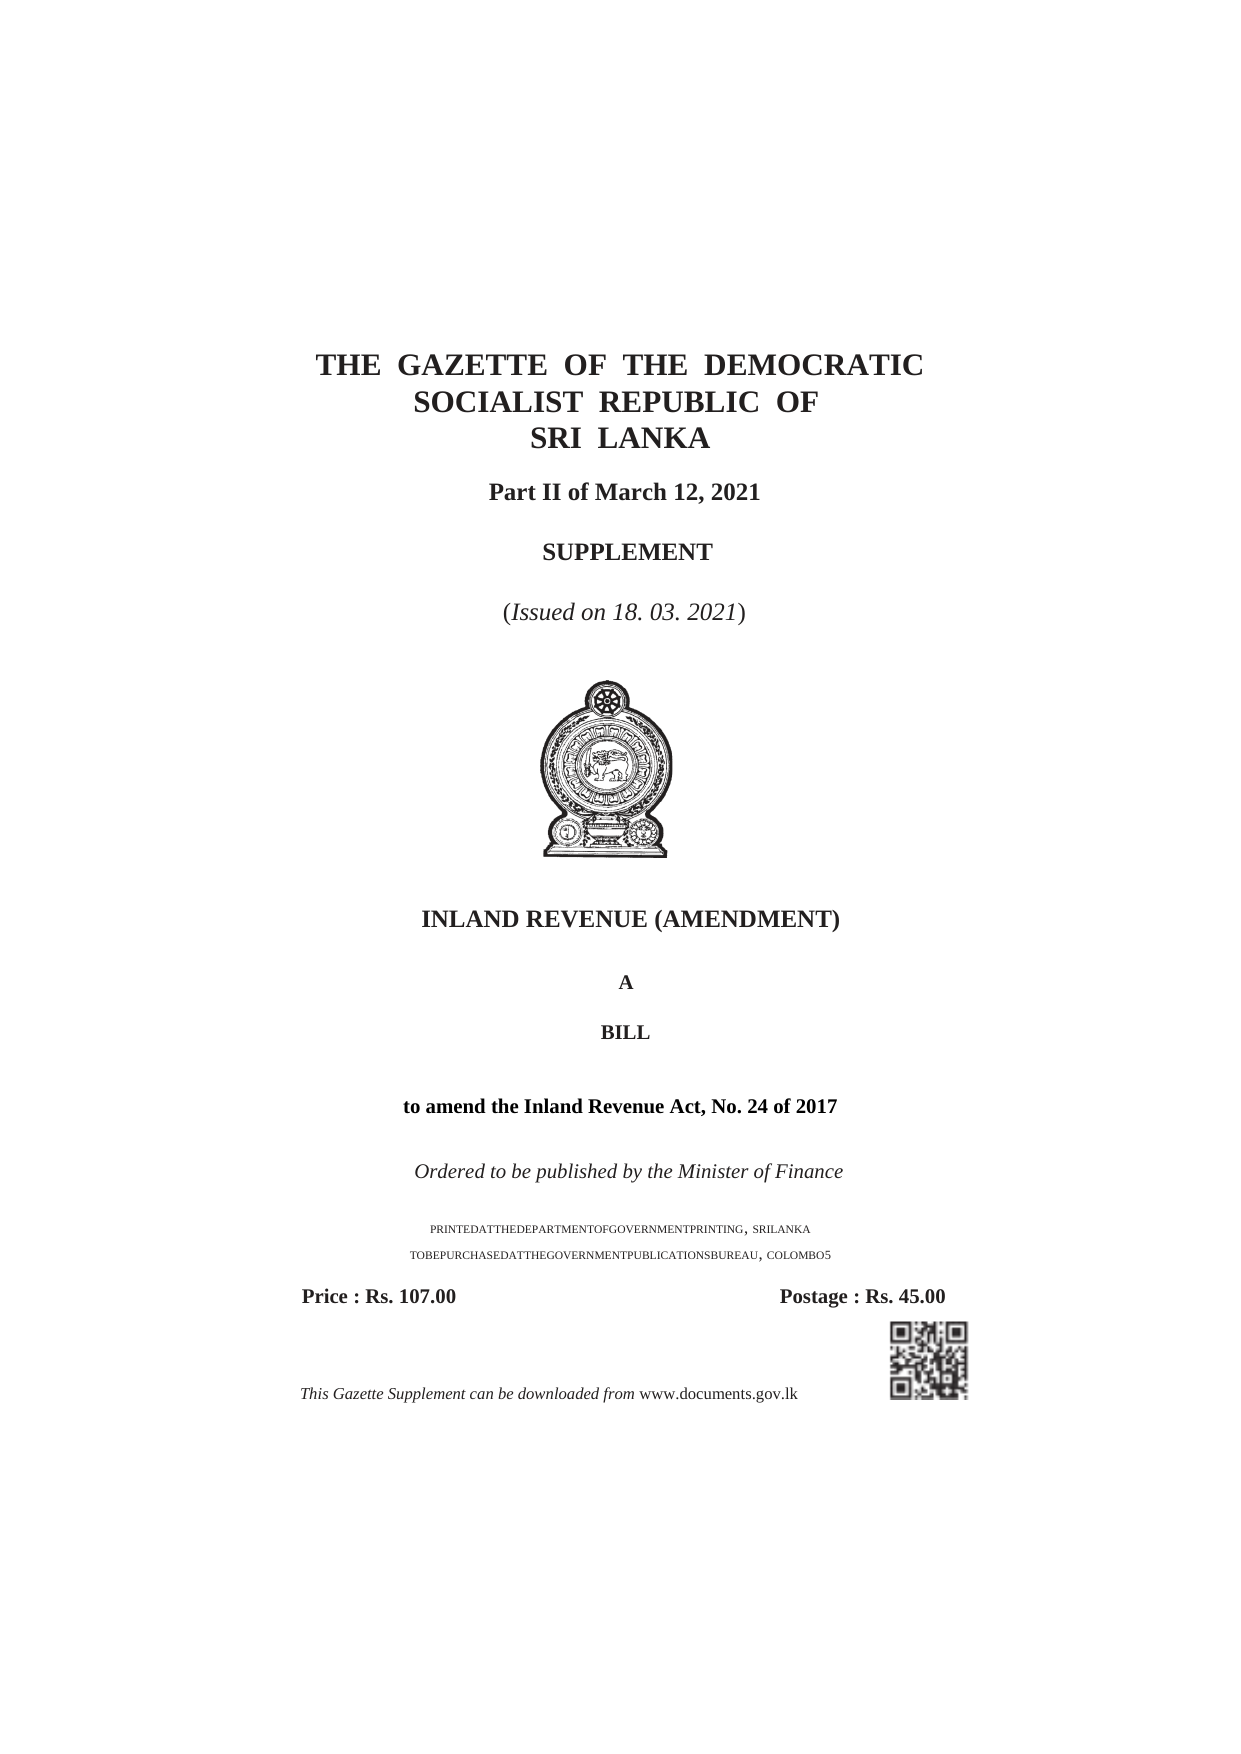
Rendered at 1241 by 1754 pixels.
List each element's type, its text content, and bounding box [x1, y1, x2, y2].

text THE GAZETTE OF THE DEMOCRATIC SOCIALIST REPUBLIC OF SRI LANKA [315, 347, 925, 456]
text (Issued on 18. 03. 2021) [150, 598, 746, 626]
text INLAND REVENUE (AMENDMENT) [150, 905, 840, 934]
text Ordered to be published by the Minister of Finance [150, 1160, 843, 1184]
text This Gazette Supplement can be downloaded from www.documents.gov.lk [300, 1321, 1090, 1403]
picture [540, 680, 673, 858]
text to amend the Inland Revenue Act, No. 24 of 2017 [150, 1095, 1090, 1119]
text SUPPLEMENT [150, 538, 713, 566]
text TOBEPURCHASEDATTHEGOVERNMENTPUBLICATIONSBUREAU, COLOMBO5 [150, 1245, 1090, 1263]
picture [889, 1320, 969, 1400]
text Price : Rs. 107.00 Postage : Rs. 45.00 [302, 1285, 1090, 1309]
text PRINTEDATTHEDEPARTMENTOFGOVERNMENTPRINTING, SRILANKA [150, 1218, 1090, 1237]
text Part II of March 12, 2021 [150, 478, 761, 506]
text A [150, 970, 633, 994]
text BILL [150, 1020, 650, 1044]
